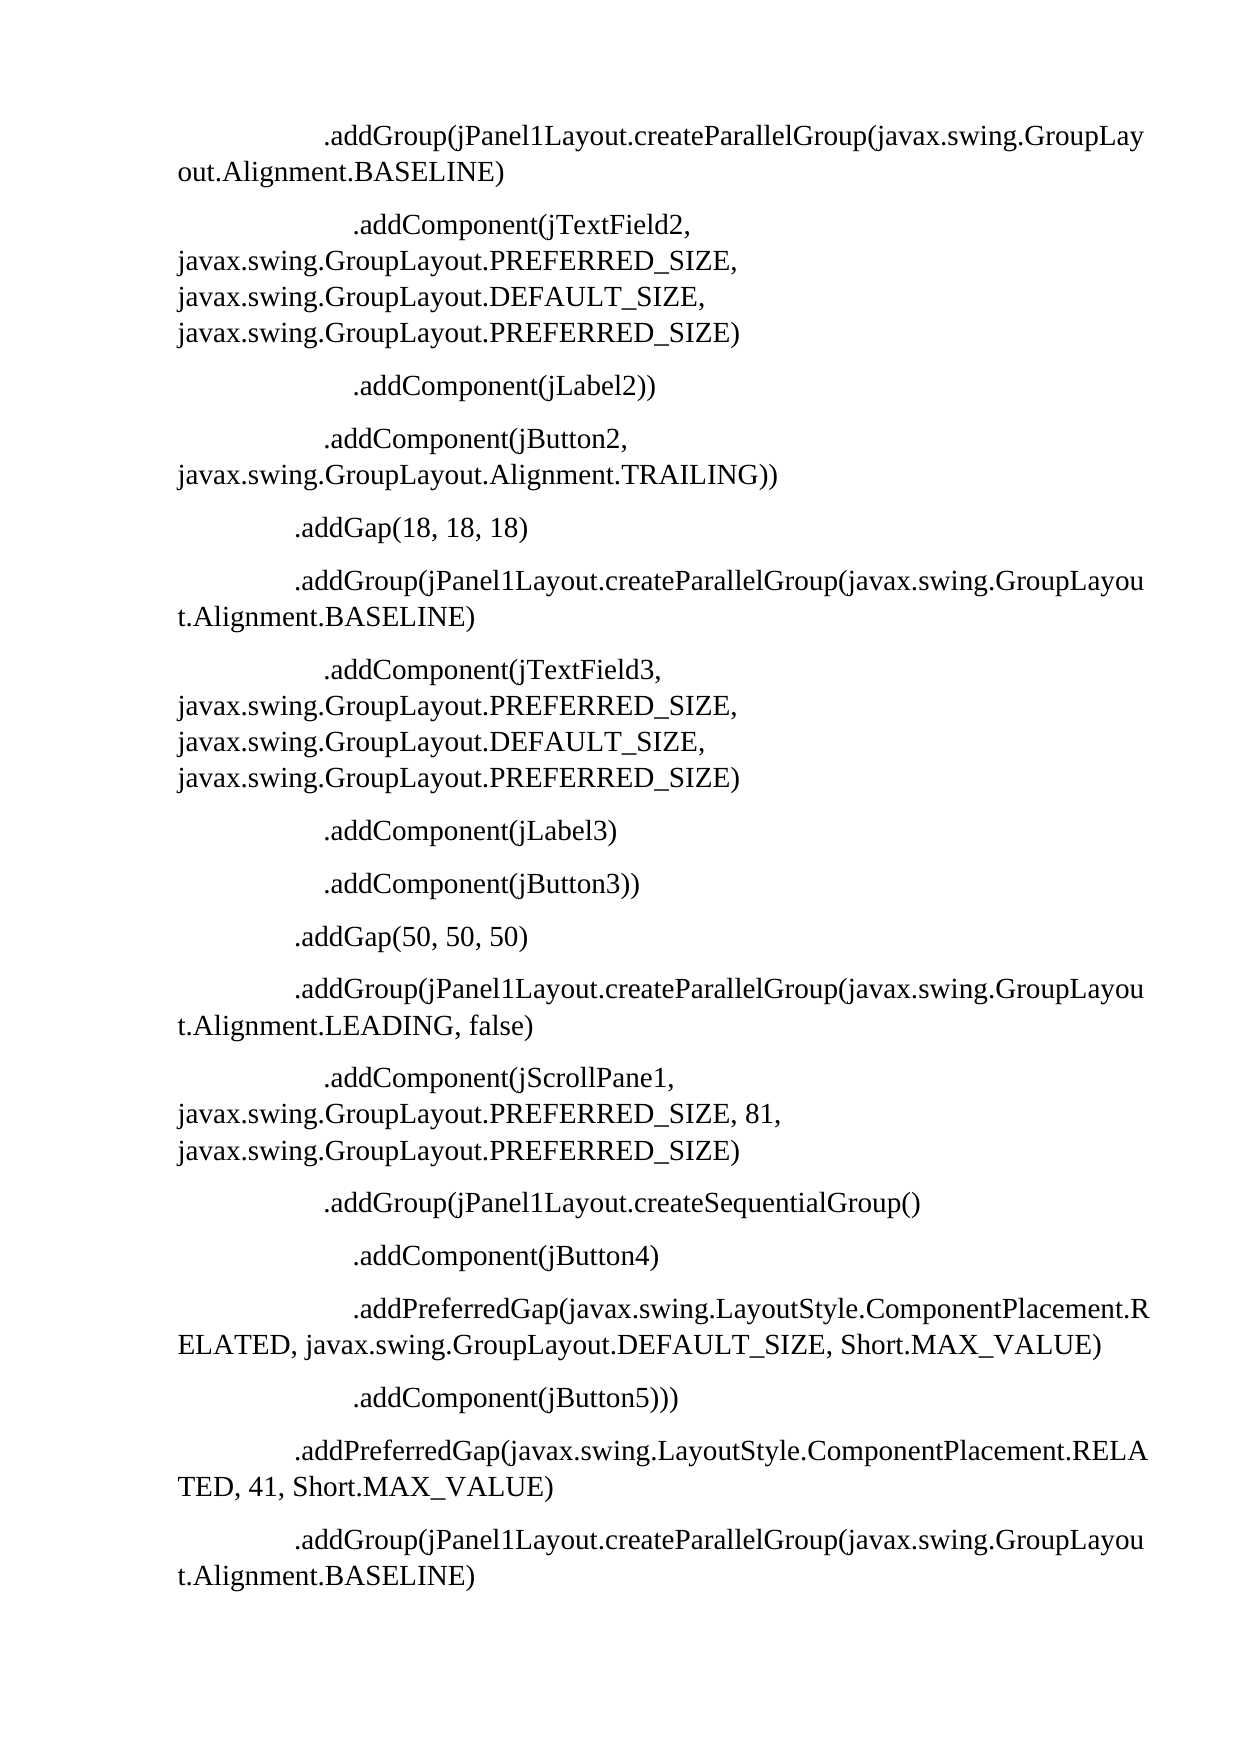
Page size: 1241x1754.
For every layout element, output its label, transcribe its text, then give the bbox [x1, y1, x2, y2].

text .addComponent(jTextField2, javax.swing.GroupLayout.PREFERRED_SIZE, javax.swing.GroupLayout.DEFAULT_SIZE, javax.swing.GroupLayout.PREFERRED_SIZE) [177, 207, 1152, 349]
text .addComponent(jLabel2)) [177, 368, 1152, 402]
text .addGroup(jPanel1Layout.createParallelGroup(javax.swing.GroupLayout.Alignment.BASELINE) [177, 118, 1152, 188]
text .addComponent(jLabel3) [177, 813, 1152, 847]
text .addComponent(jButton5))) [177, 1380, 1152, 1414]
text .addComponent(jButton3)) [177, 866, 1152, 899]
text .addGroup(jPanel1Layout.createParallelGroup(javax.swing.GroupLayout.Alignment.BASELINE) [177, 1522, 1152, 1592]
text .addGroup(jPanel1Layout.createParallelGroup(javax.swing.GroupLayout.Alignment.BASELINE) [177, 563, 1152, 633]
text .addComponent(jButton4) [177, 1238, 1152, 1272]
text .addPreferredGap(javax.swing.LayoutStyle.ComponentPlacement.RELATED, 41, Short.MAX_VALUE) [177, 1433, 1152, 1503]
text .addGroup(jPanel1Layout.createSequentialGroup() [177, 1186, 1152, 1219]
text .addComponent(jButton2, javax.swing.GroupLayout.Alignment.TRAILING)) [177, 421, 1152, 491]
text .addPreferredGap(javax.swing.LayoutStyle.ComponentPlacement.RELATED, javax.swing.GroupLayout.DEFAULT_SIZE, Short.MAX_VALUE) [177, 1291, 1152, 1361]
text .addComponent(jScrollPane1, javax.swing.GroupLayout.PREFERRED_SIZE, 81, javax.swing.GroupLayout.PREFERRED_SIZE) [177, 1061, 1152, 1166]
text .addComponent(jTextField3, javax.swing.GroupLayout.PREFERRED_SIZE, javax.swing.GroupLayout.DEFAULT_SIZE, javax.swing.GroupLayout.PREFERRED_SIZE) [177, 652, 1152, 794]
text .addGap(50, 50, 50) [177, 919, 1152, 952]
text .addGroup(jPanel1Layout.createParallelGroup(javax.swing.GroupLayout.Alignment.LEADING, false) [177, 972, 1152, 1041]
text .addGap(18, 18, 18) [177, 510, 1152, 544]
